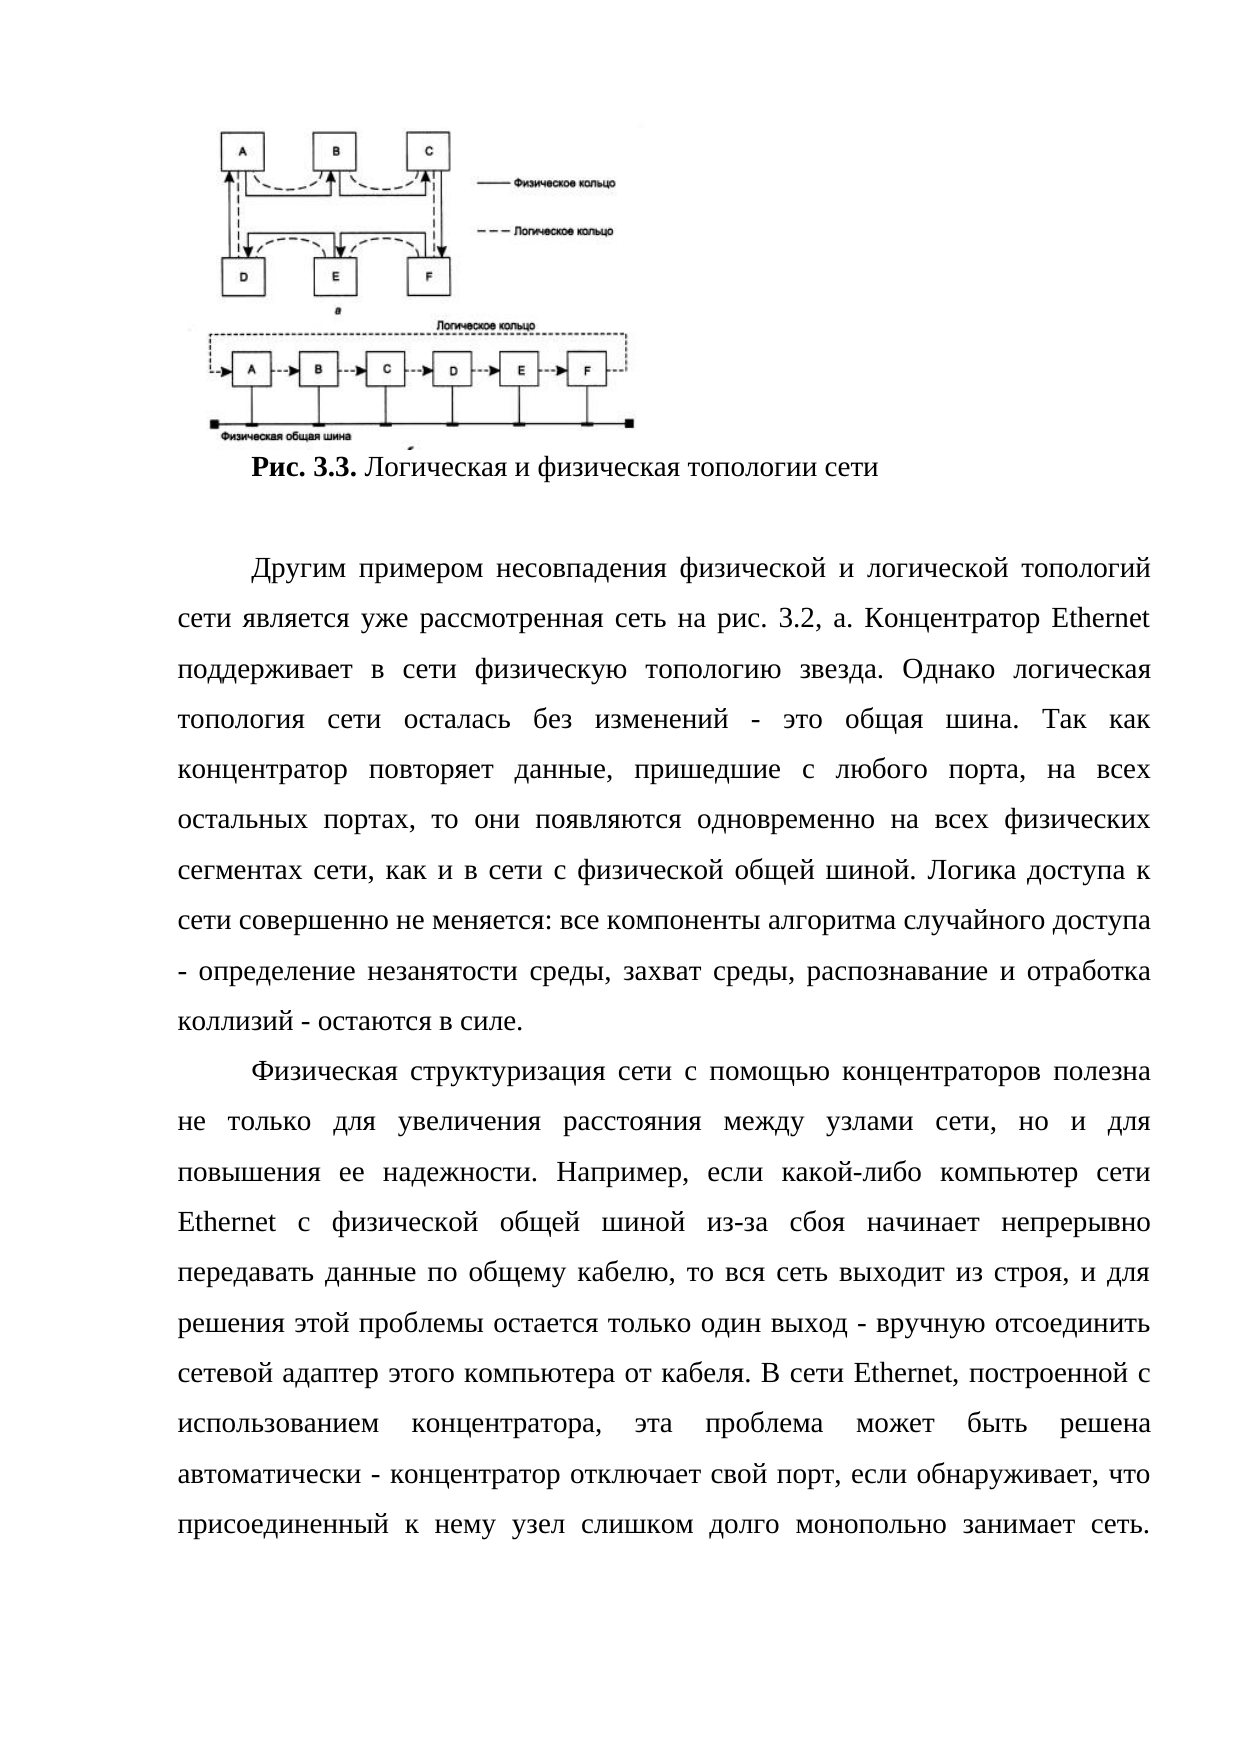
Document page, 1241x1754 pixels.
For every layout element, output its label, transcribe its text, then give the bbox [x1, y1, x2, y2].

text Другим примером несовпадения физической и логической топологий сети является уже рассмотренная сеть на рис. 3.2, а. Концентратор Ethernet поддерживает в сети физическую топологию звезда. Однако логическая топология сети осталась без изменений - это общая шина. Так как концентратор повторяет данные, пришедшие с любого порта, на всех остальных портах, то они появляются одновременно на всех физических сегментах сети, как и в сети с физической общей шиной. Логика доступа к сети совершенно не меняется: все компоненты алгоритма случайного доступа - определение незанятости среды, захват среды, распознавание и отработка коллизий - остаются в силе. [177, 550, 1152, 1036]
text Рис. 3.3. Логическая и физическая топологии сети [177, 449, 1152, 483]
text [177, 1053, 1152, 1539]
picture [177, 118, 657, 450]
